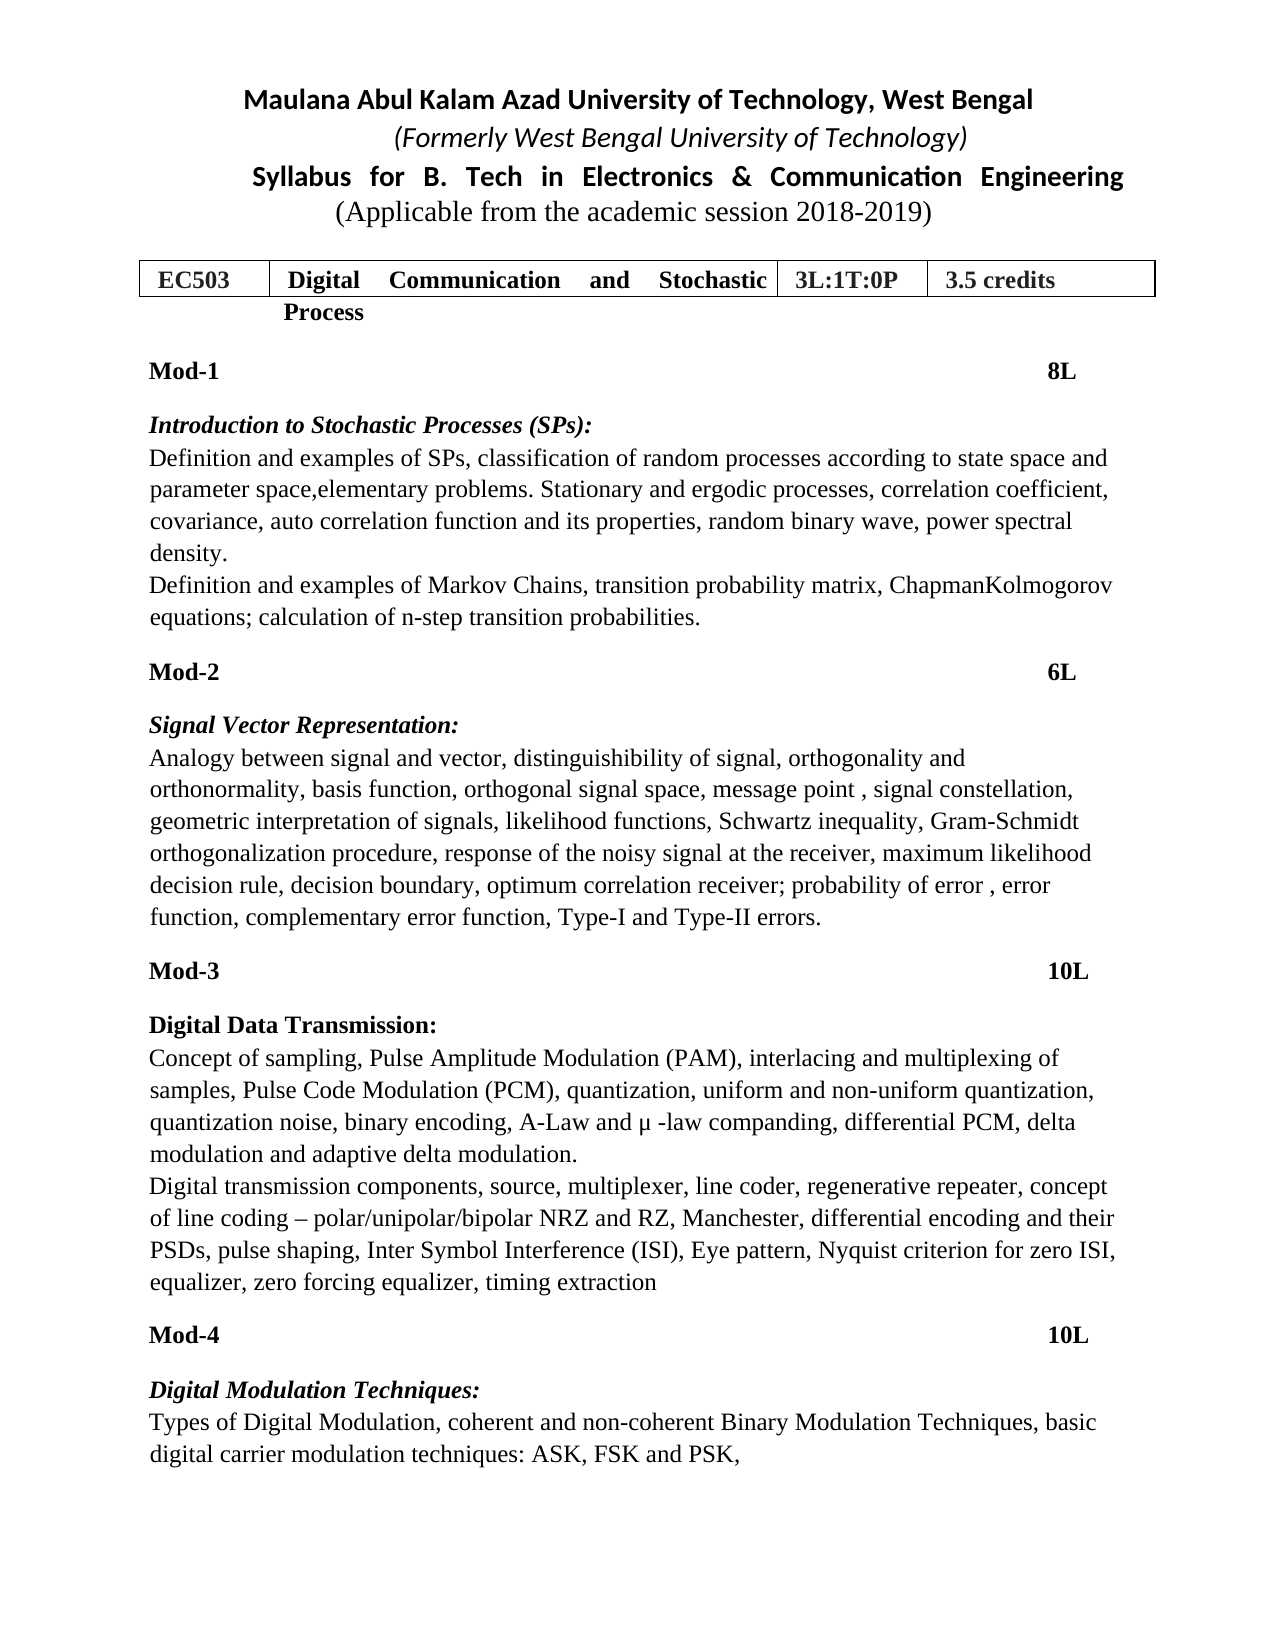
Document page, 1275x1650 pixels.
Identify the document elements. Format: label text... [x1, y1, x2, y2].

table_header Stochastic [658, 261, 777, 296]
text Introduction to Stochastic Processes (SPs): [148, 411, 1124, 439]
text Mod-1 8L [148, 356, 1124, 385]
text Process [148, 297, 1124, 325]
text Digital Data Transmission: [148, 1011, 1124, 1039]
text Signal Vector Representation: [148, 711, 1124, 739]
table_header and [589, 261, 658, 296]
text Digital Modulation Techniques: [148, 1375, 1124, 1403]
table_header Communication [388, 261, 589, 296]
text Mod-3 10L [148, 956, 1124, 985]
text Analogy between signal and vector, distinguishibility of signal, orthogonality and orthonormality, basis function, orthogonal signal space, message point , signal constellation, geometric interpretation of signals, likelihood functions, Schwartz inequality, Gram-Schmidt orthogonalization procedure, response of the noisy signal at the receiver, maximum likelihood decision rule, decision boundary, optimum correlation receiver; probability of error , error function, complementary error function, Type-I and Type-II errors. [148, 743, 1123, 931]
table_header EC503 [140, 261, 269, 296]
text Types of Digital Modulation, coherent and non-coherent Binary Modulation Techniques, basic digital carrier modulation techniques: ASK, FSK and PSK, [148, 1407, 1123, 1467]
text Definition and examples of SPs, classification of random processes according to state space and parameter space,elementary problems. Stationary and ergodic processes, correlation coefficient, covariance, auto correlation function and its properties, random binary wave, power spectral density. [148, 443, 1123, 567]
table_header 3L:1T:0P [778, 261, 927, 296]
text Mod-2 6L [148, 657, 1124, 685]
text Mod-4 10L [148, 1320, 1124, 1349]
table_header Digital [270, 261, 388, 296]
text Digital transmission components, source, multiplexer, line coder, regenerative repeater, concept of line coding – polar/unipolar/bipolar NRZ and RZ, Manchester, differential encoding and their PSDs, pulse shaping, Inter Symbol Interference (ISI), Eye pattern, Nyquist criterion for zero ISI, equalizer, zero forcing equalizer, timing extraction [148, 1171, 1123, 1295]
text Concept of sampling, Pulse Amplitude Modulation (PAM), interlacing and multiplexing of samples, Pulse Code Modulation (PCM), quantization, uniform and non-uniform quantization, quantization noise, binary encoding, A-Law and μ -law companding, differential PCM, delta modulation and adaptive delta modulation. [148, 1043, 1123, 1167]
table_header 3.5 credits [928, 261, 1154, 296]
text Definition and examples of Markov Chains, transition probability matrix, ChapmanKolmogorov equations; calculation of n-step transition probabilities. [148, 571, 1123, 631]
